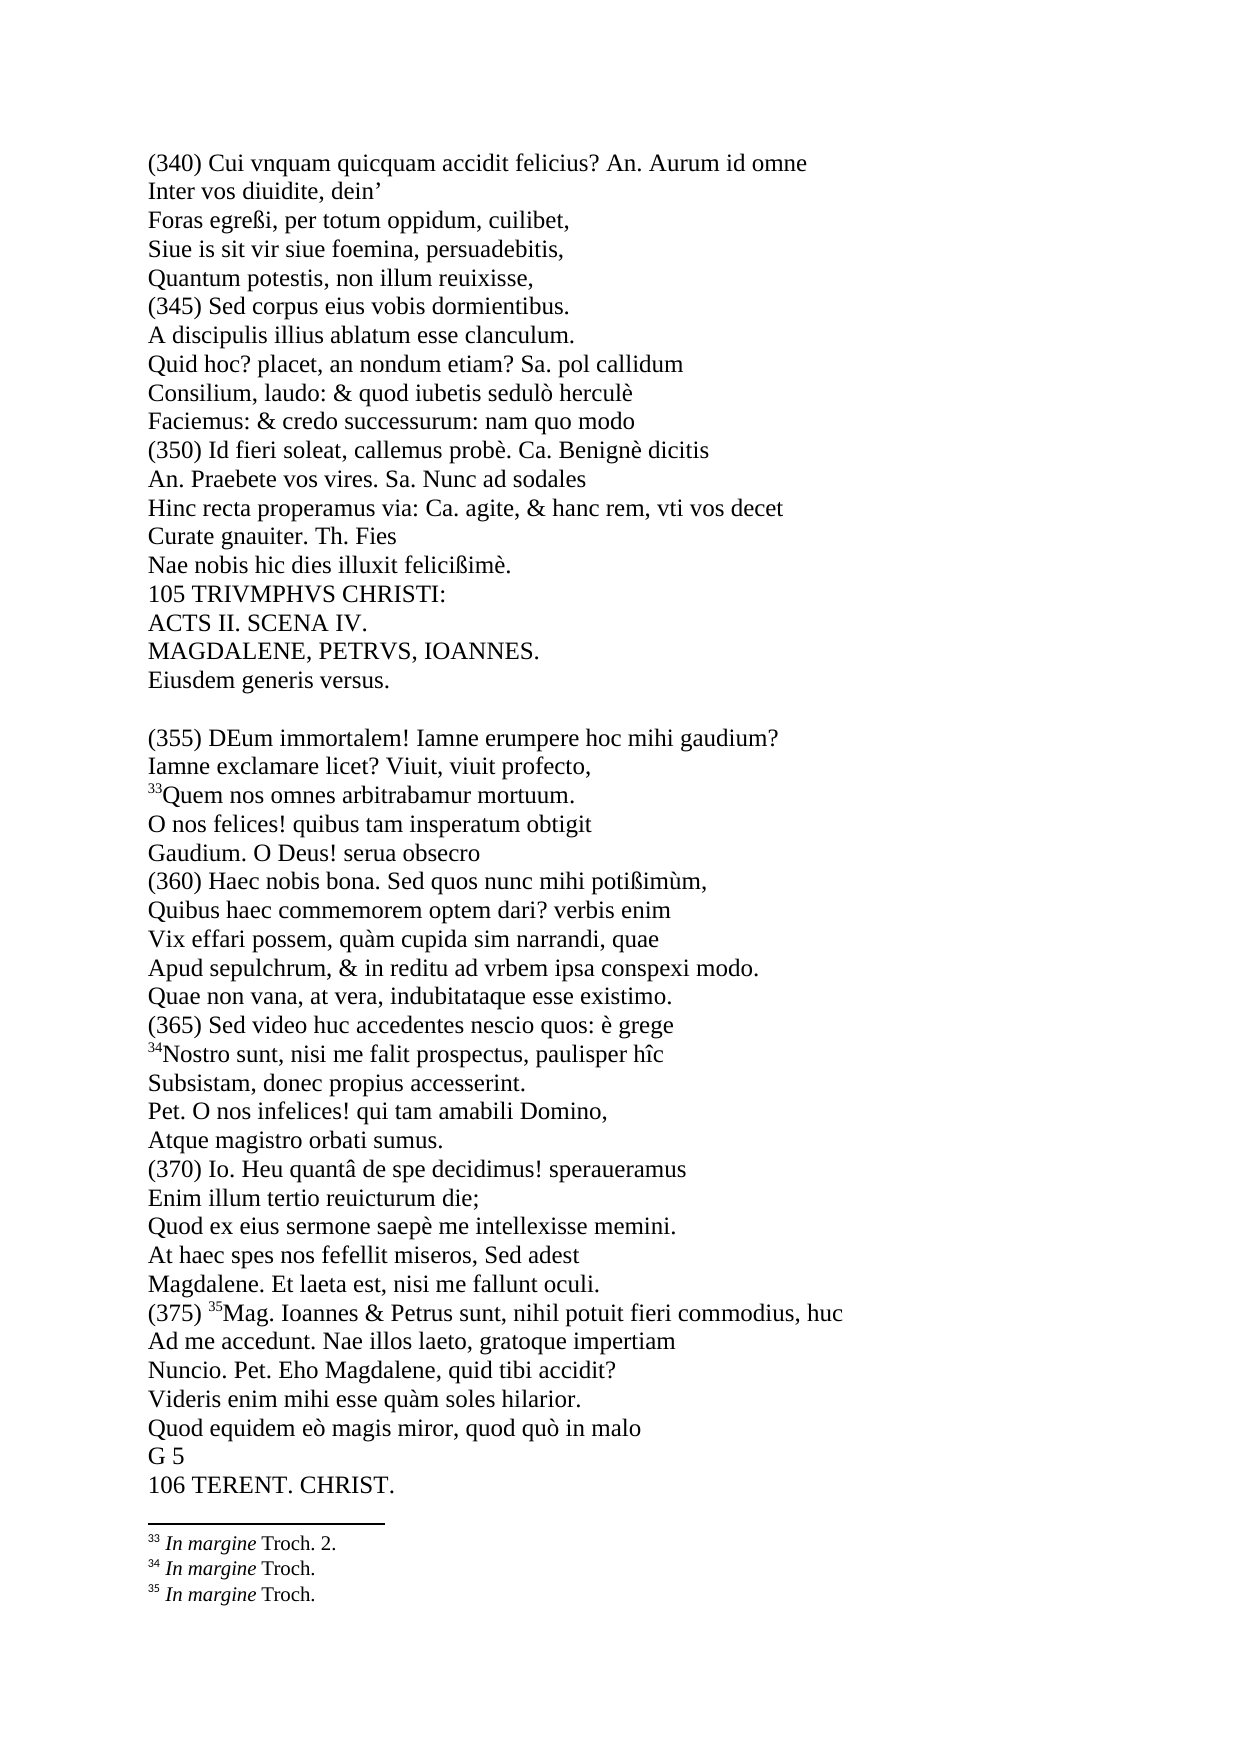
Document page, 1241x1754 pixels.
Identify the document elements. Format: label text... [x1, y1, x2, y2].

text Quod equidem eò magis miror, quod quò in malo [148, 1413, 1093, 1441]
text Hinc recta properamus via: Ca. agite, & hanc rem, vti vos decet [148, 493, 1093, 521]
text Curate gnauiter. Th. Fies [148, 521, 1093, 550]
text Quae non vana, at vera, indubitataque esse existimo. [148, 981, 1093, 1010]
text Quem nos omnes arbitrabamur mortuum. [148, 780, 1093, 809]
text (370) Io. Heu quantâ de spe decidimus! speraueramus [148, 1154, 1093, 1183]
text Inter vos diuidite, dein’ [148, 176, 1093, 205]
text An. Praebete vos vires. Sa. Nunc ad sodales [148, 464, 1093, 493]
text Nae nobis hic dies illuxit felicißimè. [148, 550, 1093, 579]
text MAGDALENE, PETRVS, IOANNES. [148, 636, 1093, 665]
text (350) Id fieri soleat, callemus probè. Ca. Benignè dicitis [148, 435, 1093, 464]
text Quid hoc? placet, an nondum etiam? Sa. pol callidum [148, 349, 1093, 378]
text 106 TERENT. CHRIST. [148, 1470, 1093, 1499]
text Nuncio. Pet. Eho Magdalene, quid tibi accidit? [148, 1355, 1093, 1384]
text Quod ex eius sermone saepè me intellexisse memini. [148, 1211, 1093, 1240]
text At haec spes nos fefellit miseros, Sed adest [148, 1240, 1093, 1269]
text (365) Sed video huc accedentes nescio quos: è grege [148, 1010, 1093, 1039]
text Iamne exclamare licet? Viuit, viuit profecto, [148, 751, 1093, 780]
text Subsistam, donec propius accesserint. [148, 1068, 1093, 1096]
text Siue is sit vir siue foemina, persuadebitis, [148, 234, 1093, 263]
text Faciemus: & credo successurum: nam quo modo [148, 406, 1093, 435]
text Ad me accedunt. Nae illos laeto, gratoque impertiam [148, 1326, 1093, 1355]
text (360) Haec nobis bona. Sed quos nunc mihi potißimùm, [148, 866, 1093, 895]
text Videris enim mihi esse quàm soles hilarior. [148, 1384, 1093, 1413]
text Enim illum tertio reuicturum die; [148, 1183, 1093, 1211]
text Quibus haec commemorem optem dari? verbis enim [148, 895, 1093, 924]
text Magdalene. Et laeta est, nisi me fallunt oculi. [148, 1269, 1093, 1298]
text Nostro sunt, nisi me falit prospectus, paulisper hîc [148, 1039, 1093, 1068]
text Consilium, laudo: & quod iubetis sedulò herculè [148, 378, 1093, 406]
text Eiusdem generis versus. [148, 665, 1093, 694]
text O nos felices! quibus tam insperatum obtigit [148, 809, 1093, 838]
text Foras egreßi, per totum oppidum, cuilibet, [148, 205, 1093, 234]
text Pet. O nos infelices! qui tam amabili Domino, [148, 1096, 1093, 1125]
text A discipulis illius ablatum esse clanculum. [148, 320, 1093, 349]
text (340) Cui vnquam quicquam accidit felicius? An. Aurum id omne [148, 148, 1093, 176]
text 105 TRIVMPHVS CHRISTI: [148, 579, 1093, 608]
text Gaudium. O Deus! serua obsecro [148, 838, 1093, 866]
text G 5 [148, 1441, 1093, 1470]
text (345) Sed corpus eius vobis dormientibus. [148, 291, 1093, 320]
text (375) Mag. Ioannes & Petrus sunt, nihil potuit fieri commodius, huc [148, 1298, 1093, 1326]
text Vix effari possem, quàm cupida sim narrandi, quae [148, 924, 1093, 953]
text Atque magistro orbati sumus. [148, 1125, 1093, 1154]
text Quantum potestis, non illum reuixisse, [148, 263, 1093, 291]
text (355) DEum immortalem! Iamne erumpere hoc mihi gaudium? [148, 723, 1093, 751]
text ACTS II. SCENA IV. [148, 608, 1093, 636]
text Apud sepulchrum, & in reditu ad vrbem ipsa conspexi modo. [148, 953, 1093, 981]
